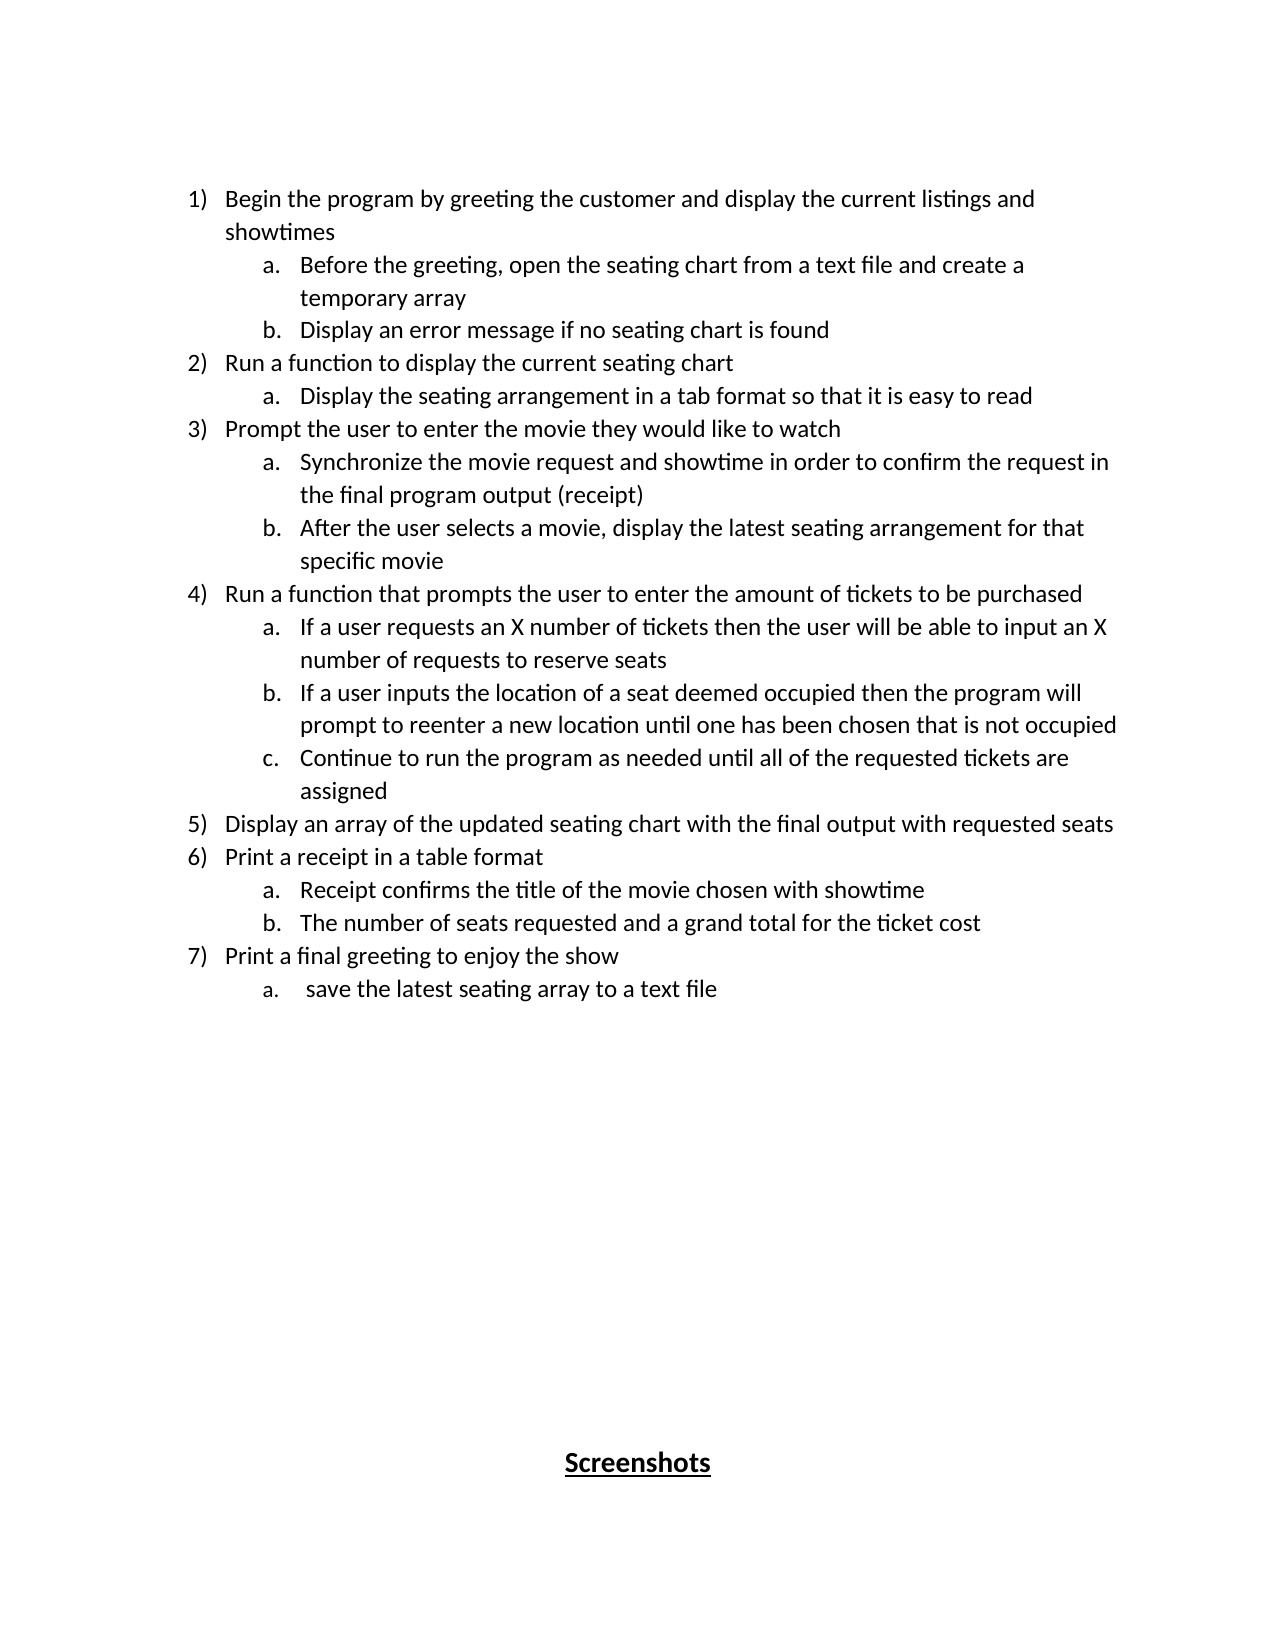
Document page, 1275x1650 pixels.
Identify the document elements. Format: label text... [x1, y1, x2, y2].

list Continue to run the program as needed until all of the requested tickets are assigned [262, 742, 1125, 806]
list save the latest seating array to a text file [262, 973, 1125, 1003]
list Print a final greeting to enjoy the show [187, 940, 1125, 971]
list Display the seating arrangement in a tab format so that it is easy to read [262, 380, 1125, 411]
list If a user inputs the location of a seat deemed occupied then the program will prompt to reenter a new location until one has been chosen that is not occupied [262, 677, 1125, 740]
list Print a receipt in a table format [187, 841, 1125, 872]
list Synchronize the movie request and showtime in order to confirm the request in the final program output (receipt) [262, 446, 1125, 510]
list Run a function that prompts the user to enter the amount of tickets to be purchased [187, 578, 1125, 608]
list Prompt the user to enter the movie they would like to watch [187, 413, 1125, 444]
text Screenshots [150, 1444, 1125, 1480]
list Receipt confirms the title of the movie chosen with showtime [262, 874, 1125, 905]
list The number of seats requested and a grand total for the ticket cost [262, 907, 1125, 938]
list Run a function to display the current seating chart [187, 347, 1125, 378]
list Display an array of the updated seating chart with the final output with requested seats [187, 808, 1125, 839]
list Before the greeting, open the seating chart from a text file and create a temporary array [262, 249, 1125, 312]
list Display an error message if no seating chart is found [262, 314, 1125, 345]
list If a user requests an X number of tickets then the user will be able to input an X number of requests to reserve seats [262, 611, 1125, 674]
list Begin the program by greeting the customer and display the current listings and showtimes [187, 183, 1125, 246]
list After the user selects a movie, display the latest seating arrangement for that specific movie [262, 512, 1125, 576]
